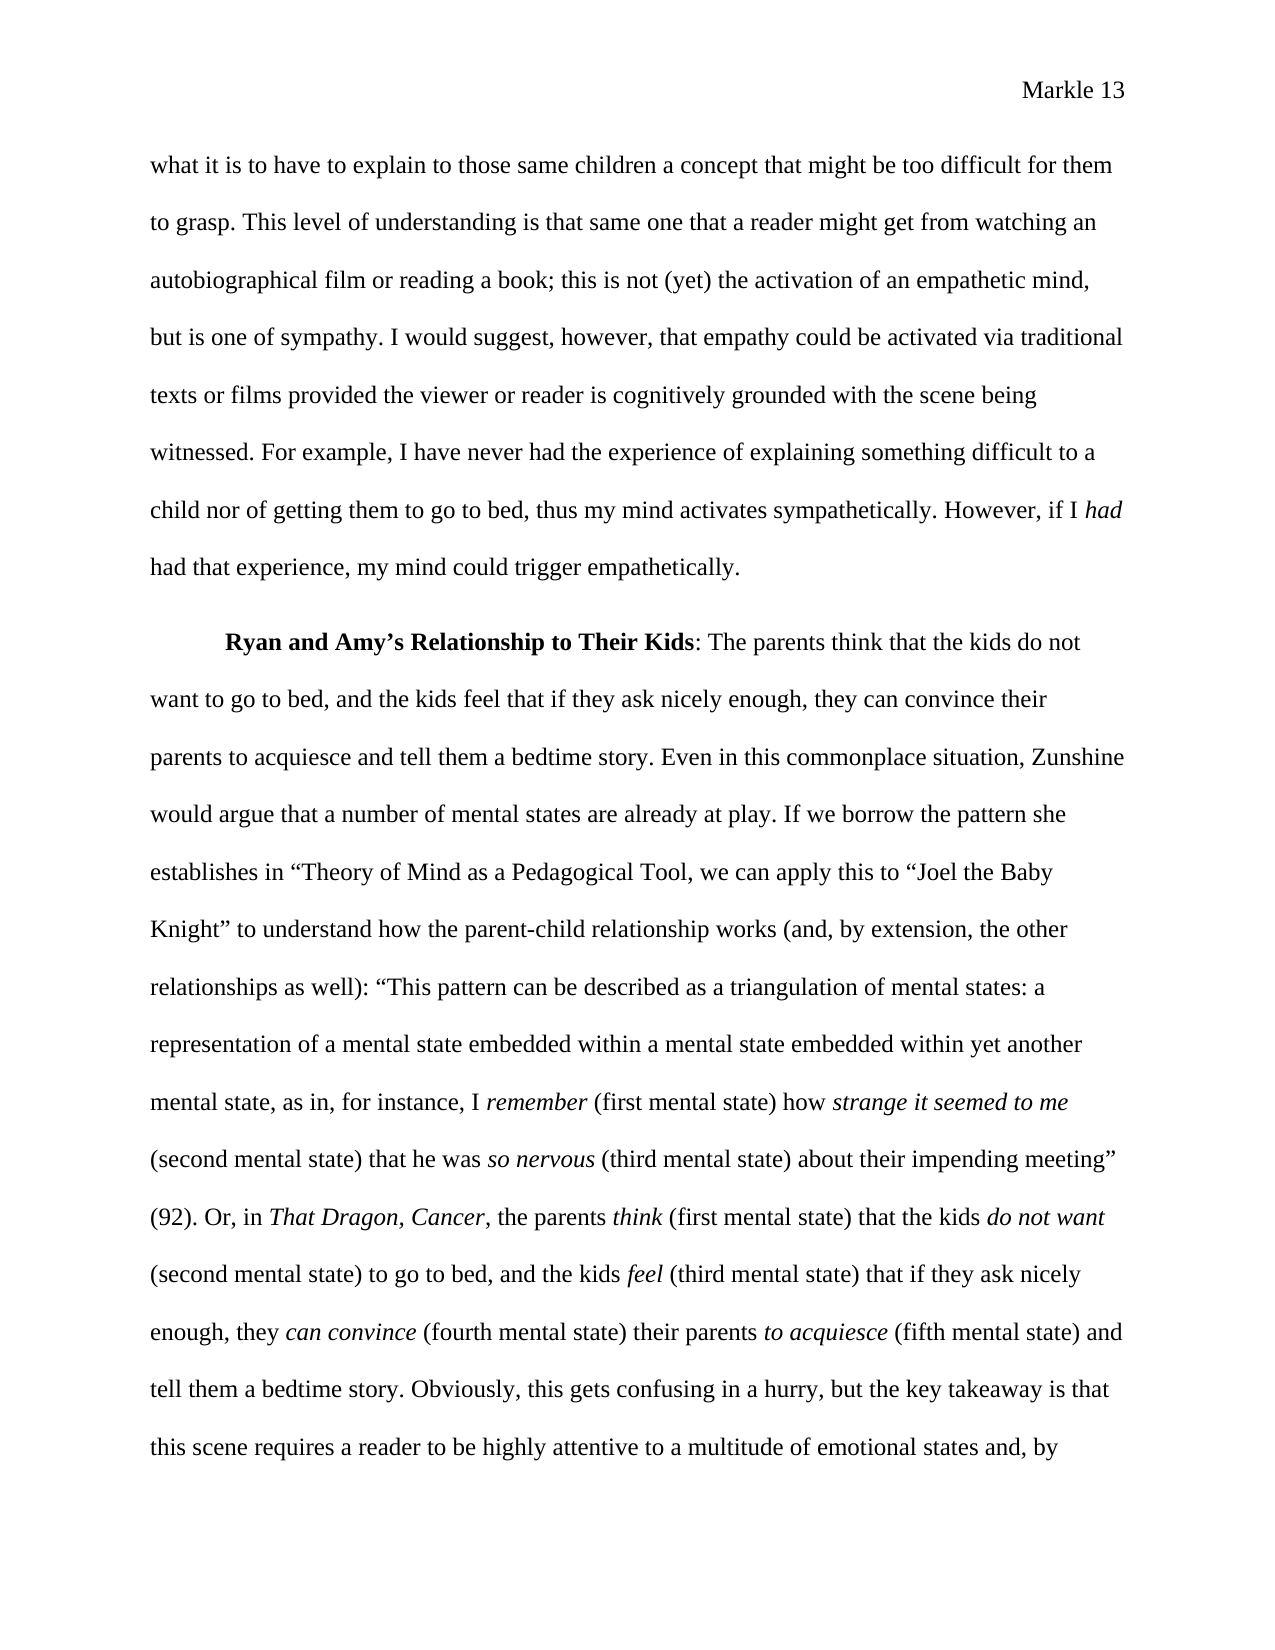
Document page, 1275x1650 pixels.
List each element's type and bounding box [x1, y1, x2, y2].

text [150, 150, 1125, 581]
text [150, 627, 1125, 1460]
